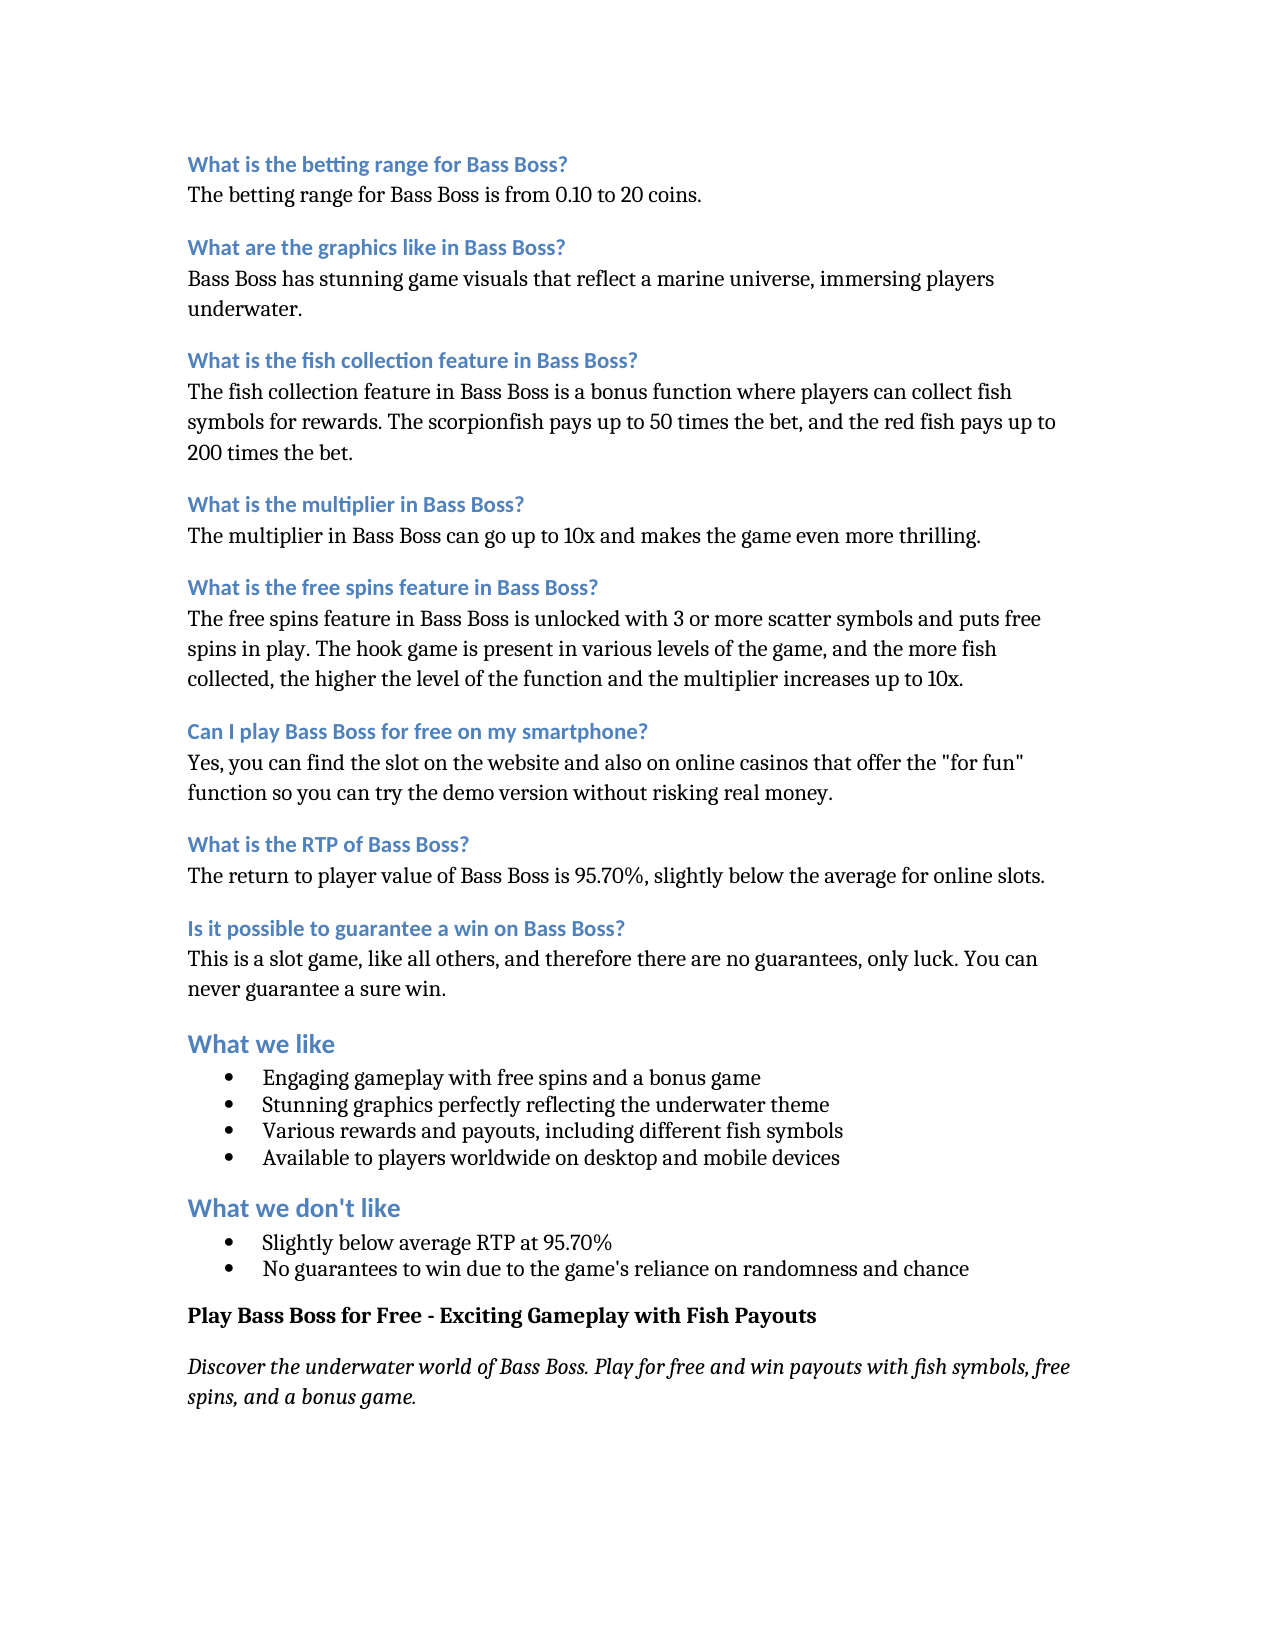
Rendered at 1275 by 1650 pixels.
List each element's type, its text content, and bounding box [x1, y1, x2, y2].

subtitle What we like [187, 1027, 1087, 1060]
text The betting range for Bass Boss is from 0.10 to 20 coins. [187, 182, 1087, 208]
subtitle What we don't like [187, 1191, 1087, 1224]
list Slightly below average RTP at 95.70% [225, 1229, 1087, 1256]
list Engaging gameplay with free spins and a bonus game [225, 1065, 1087, 1092]
subtitle Is it possible to guarantee a win on Bass Boss? [187, 914, 1087, 942]
text This is a slot game, like all others, and therefore there are no guarantees, only luck. You can never guarantee a sure win. [187, 946, 1087, 1003]
list Available to players worldwide on desktop and mobile devices [225, 1144, 1087, 1171]
text Bass Boss has stunning game visuals that reflect a marine universe, immersing players underwater. [187, 265, 1087, 322]
text The fish collection feature in Bass Boss is a bonus function where players can collect fish symbols for rewards. The scorpionfish pays up to 50 times the bet, and the red fish pays up to 200 times the bet. [187, 379, 1087, 466]
text Yes, you can find the slot on the website and also on online casinos that offer the "for fun" function so you can try the demo version without risking real money. [187, 749, 1087, 806]
subtitle What is the RTP of Bass Boss? [187, 831, 1087, 859]
list No guarantees to win due to the game's reliance on randomness and chance [225, 1256, 1087, 1282]
subtitle What are the graphics like in Bass Boss? [187, 233, 1087, 261]
subtitle What is the multiplier in Bass Boss? [187, 490, 1087, 518]
subtitle Can I play Bass Boss for free on my smartphone? [187, 717, 1087, 745]
subtitle What is the free spins feature in Bass Boss? [187, 573, 1087, 602]
text The multiplier in Bass Boss can go up to 10x and makes the game even more thrilling. [187, 522, 1087, 549]
text The return to player value of Bass Boss is 95.70%, slightly below the average for online slots. [187, 863, 1087, 889]
text Play Bass Boss for Free - Exciting Gameplay with Fish Payouts [187, 1303, 1087, 1329]
subtitle What is the fish collection feature in Bass Boss? [187, 347, 1087, 375]
subtitle What is the betting range for Bass Boss? [187, 150, 1087, 178]
text The free spins feature in Bass Boss is unlocked with 3 or more scatter symbols and puts free spins in play. The hook game is present in various levels of the game, and the more fish collected, the higher the level of the function and the multiplier increases up to 10x. [187, 606, 1087, 692]
list Stunning graphics perfectly reflecting the underwater theme [225, 1092, 1087, 1118]
list Various rewards and payouts, including different fish symbols [225, 1118, 1087, 1144]
text Discover the underwater world of Bass Boss. Play for free and win payouts with fish symbols, free spins, and a bonus game. [187, 1354, 1087, 1411]
